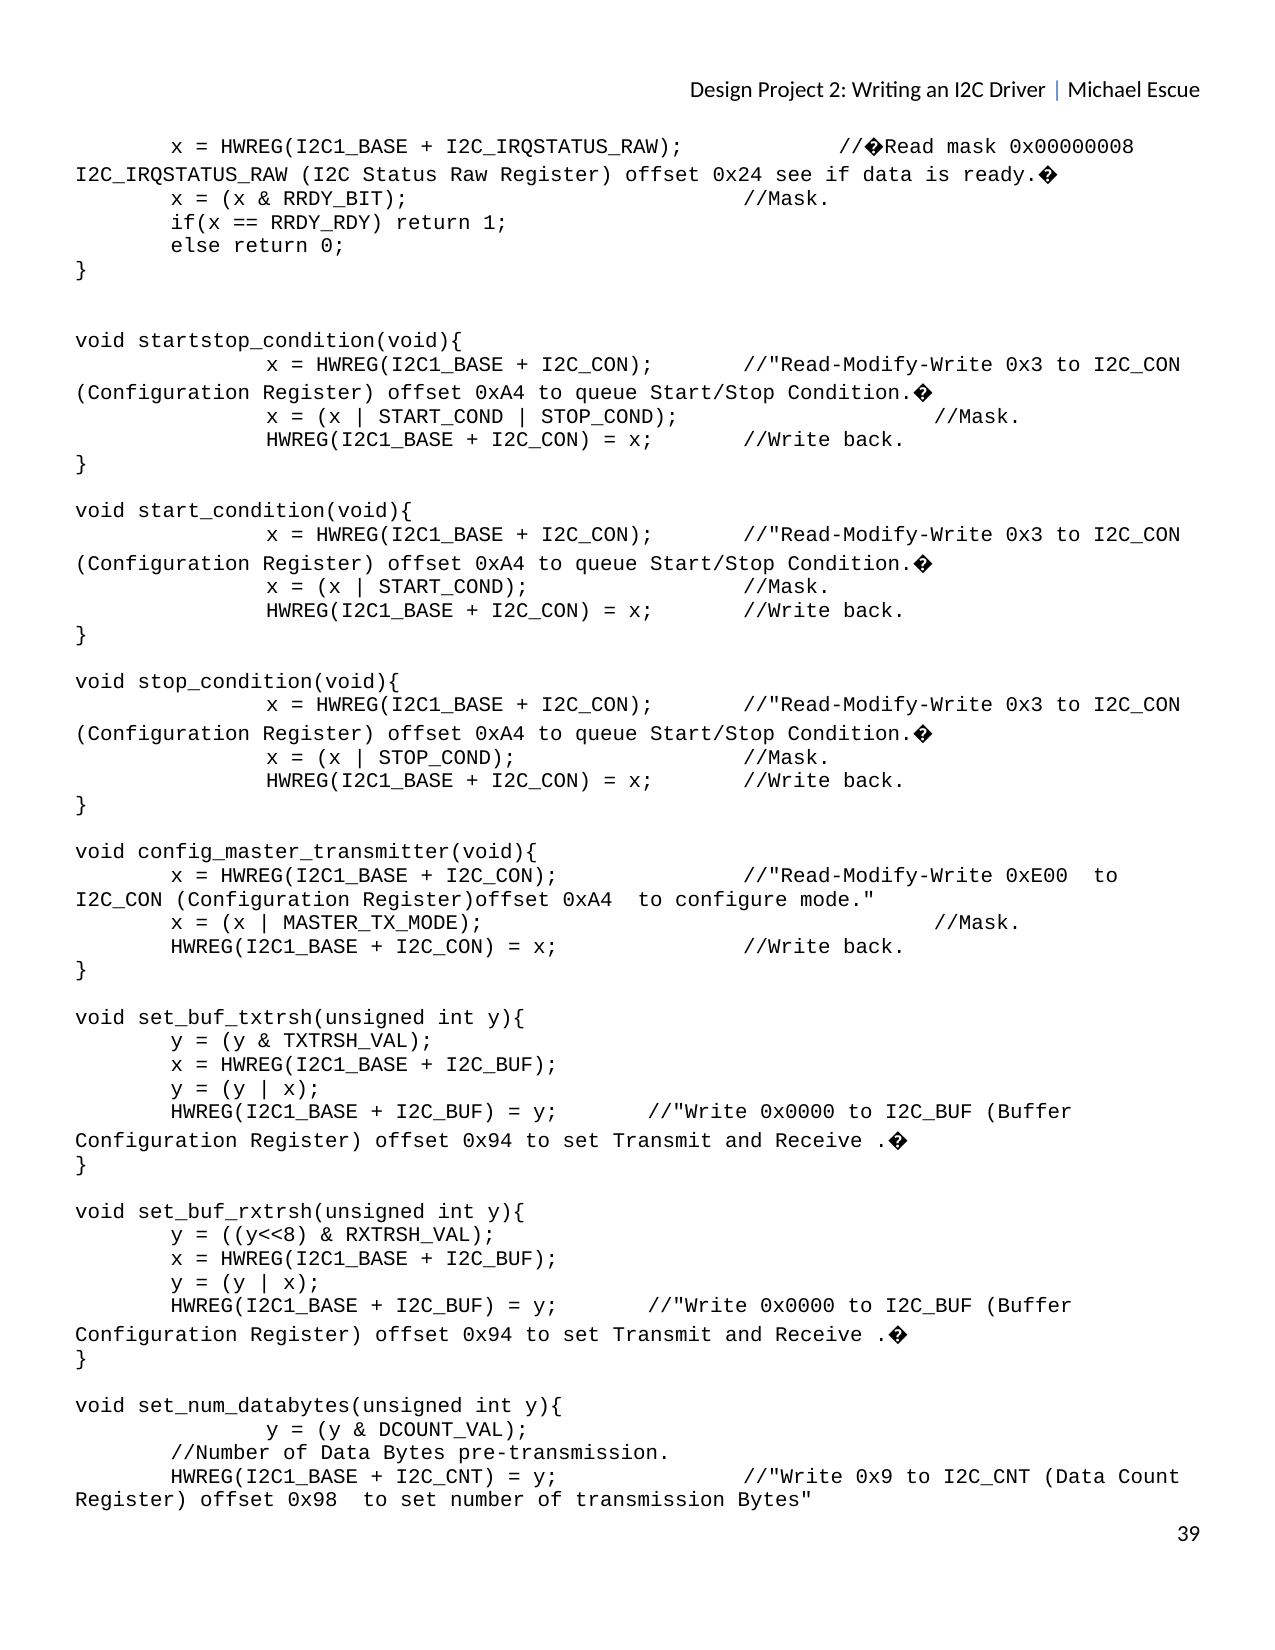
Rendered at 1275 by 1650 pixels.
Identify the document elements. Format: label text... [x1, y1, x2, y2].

text x = (x | START_COND | STOP_COND); //Mask. [75, 406, 1200, 429]
text } [75, 453, 1200, 477]
text x = HWREG(I2C1_BASE + I2C_BUF); [75, 1248, 1200, 1272]
text x = HWREG(I2C1_BASE + I2C_CON); //"Read-Modify-Write 0x3 to I2C_CON (Configuration Register) offset 0xA4 to queue Start/Stop Condition.� [75, 354, 1200, 406]
text y = (y & DCOUNT_VAL); [75, 1418, 1200, 1442]
text x = (x & RRDY_BIT); //Mask. [75, 188, 1200, 212]
text void set_num_databytes(unsigned int y){ [75, 1395, 1200, 1418]
text y = (y | x); [75, 1078, 1200, 1101]
text void set_buf_rxtrsh(unsigned int y){ [75, 1201, 1200, 1224]
text HWREG(I2C1_BASE + I2C_CNT) = y; //"Write 0x9 to I2C_CNT (Data Count Register) offset 0x98 to set number of transmission Bytes" [75, 1466, 1200, 1513]
text void stop_condition(void){ [75, 671, 1200, 694]
text } [75, 259, 1200, 283]
text } [75, 794, 1200, 818]
text if(x == RRDY_RDY) return 1; [75, 212, 1200, 235]
text x = HWREG(I2C1_BASE + I2C_CON); //"Read-Modify-Write 0x3 to I2C_CON (Configuration Register) offset 0xA4 to queue Start/Stop Condition.� [75, 524, 1200, 576]
text y = (y & TXTRSH_VAL); [75, 1030, 1200, 1054]
text void config_master_transmitter(void){ [75, 841, 1200, 865]
text x = (x | START_COND); //Mask. [75, 576, 1200, 600]
text HWREG(I2C1_BASE + I2C_CON) = x; //Write back. [75, 770, 1200, 794]
text HWREG(I2C1_BASE + I2C_CON) = x; //Write back. [75, 600, 1200, 623]
text x = HWREG(I2C1_BASE + I2C_IRQSTATUS_RAW); //�Read mask 0x00000008 I2C_IRQSTATUS_RAW (I2C Status Raw Register) offset 0x24 see if data is ready.� [75, 131, 1200, 188]
text x = HWREG(I2C1_BASE + I2C_CON); //"Read-Modify-Write 0x3 to I2C_CON (Configuration Register) offset 0xA4 to queue Start/Stop Condition.� [75, 694, 1200, 747]
text x = HWREG(I2C1_BASE + I2C_CON); //"Read-Modify-Write 0xE00 to I2C_CON (Configuration Register)offset 0xA4 to configure mode." [75, 865, 1200, 912]
text } [75, 1348, 1200, 1371]
text HWREG(I2C1_BASE + I2C_CON) = x; //Write back. [75, 429, 1200, 453]
text y = (y | x); [75, 1272, 1200, 1295]
text x = (x | STOP_COND); //Mask. [75, 747, 1200, 770]
text } [75, 623, 1200, 647]
text else return 0; [75, 235, 1200, 259]
text x = (x | MASTER_TX_MODE); //Mask. [75, 912, 1200, 936]
text } [75, 1153, 1200, 1177]
text } [75, 959, 1200, 983]
text HWREG(I2C1_BASE + I2C_BUF) = y; //"Write 0x0000 to I2C_BUF (Buffer Configuration Register) offset 0x94 to set Transmit and Receive .� [75, 1101, 1200, 1153]
text y = ((y<<8) & RXTRSH_VAL); [75, 1224, 1200, 1248]
text void set_buf_txtrsh(unsigned int y){ [75, 1007, 1200, 1030]
text void start_condition(void){ [75, 500, 1200, 524]
text //Number of Data Bytes pre-transmission. [75, 1442, 1200, 1466]
text HWREG(I2C1_BASE + I2C_CON) = x; //Write back. [75, 936, 1200, 959]
text x = HWREG(I2C1_BASE + I2C_BUF); [75, 1054, 1200, 1078]
text HWREG(I2C1_BASE + I2C_BUF) = y; //"Write 0x0000 to I2C_BUF (Buffer Configuration Register) offset 0x94 to set Transmit and Receive .� [75, 1295, 1200, 1348]
text void startstop_condition(void){ [75, 330, 1200, 354]
